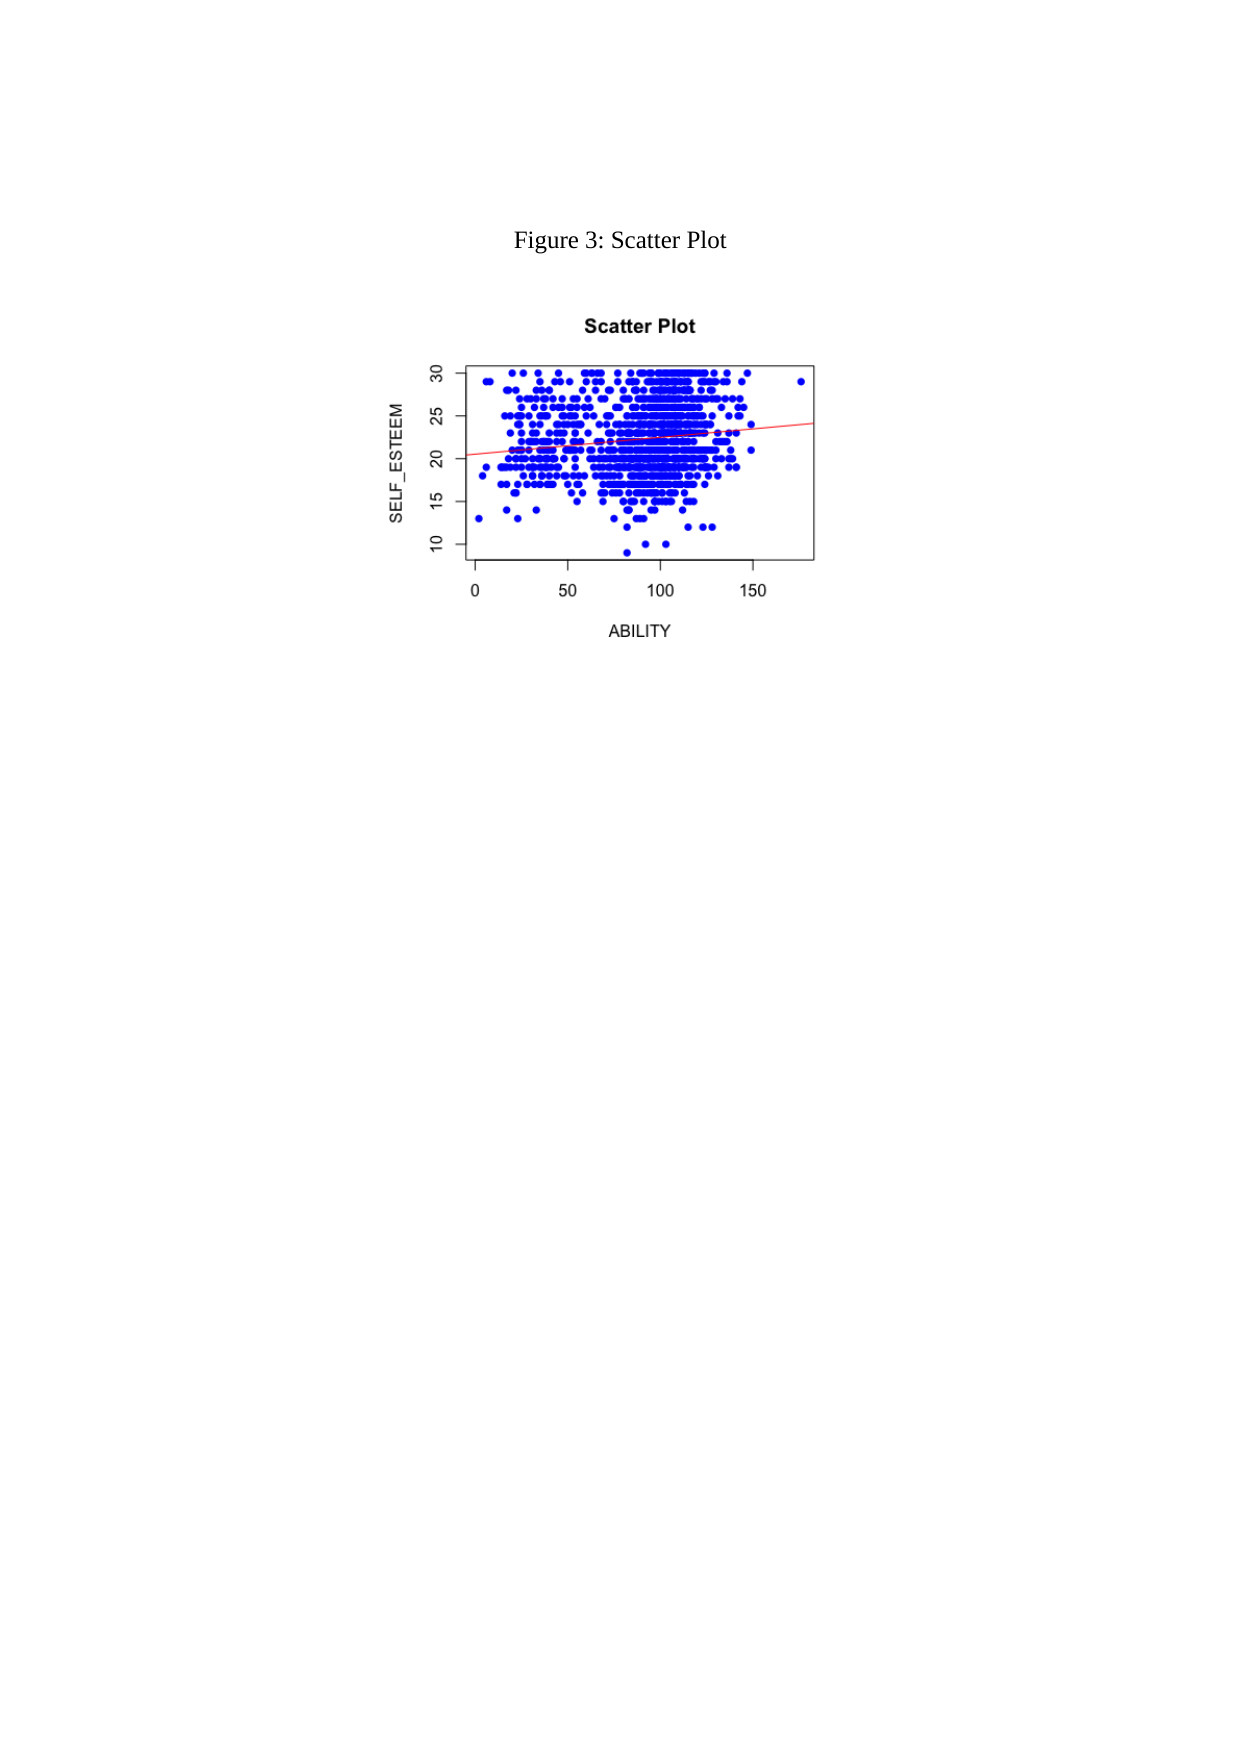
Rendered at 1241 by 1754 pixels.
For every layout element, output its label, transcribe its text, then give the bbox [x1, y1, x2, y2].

picture [384, 284, 856, 662]
text Figure 3: Scatter Plot [187, 223, 1053, 256]
